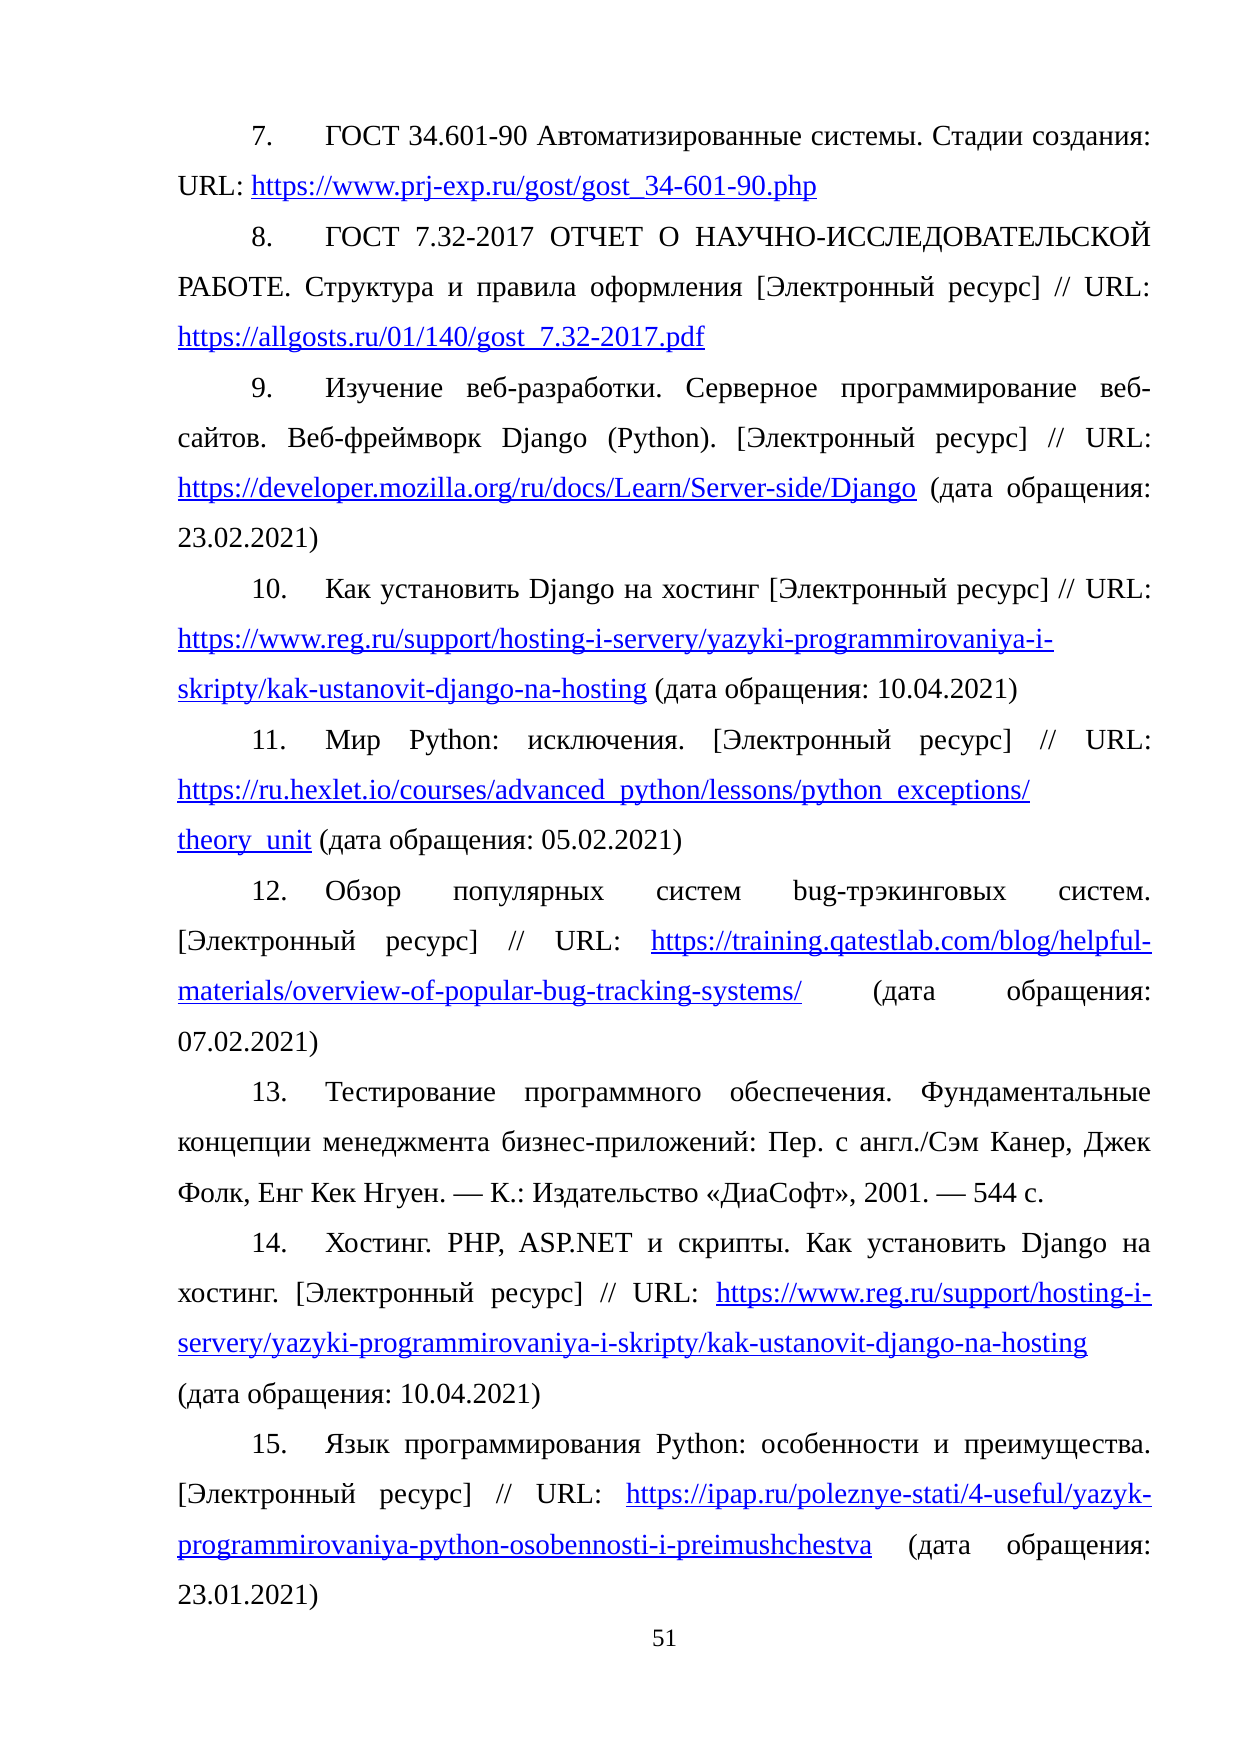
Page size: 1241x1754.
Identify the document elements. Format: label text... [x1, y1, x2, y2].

list Обзор популярных систем bug-трэкинговых систем. [Электронный ресурс] // URL: https://training.qatestlab.com/blog/helpful-materials/overview-of-popular-bug-tracking-systems/ (дата обращения: 07.02.2021) [177, 873, 1152, 1057]
list Язык программирования Python: особенности и преимущества. [Электронный ресурс] // URL: https://ipap.ru/poleznye-stati/4-useful/yazyk-programmirovaniya-python-osobennosti-i-preimushchestva (дата обращения: 23.01.2021) [177, 1426, 1152, 1611]
list Тестирование программного обеспечения. Фундаментальные концепции менеджмента бизнес-приложений: Пер. с англ./Сэм Канер, Джек Фолк, Енг Кек Нгуен. — К.: Издательство «ДиаСофт», 2001. — 544 с. [177, 1074, 1152, 1208]
list Мир Python: исключения. [Электронный ресурс] // URL: https://ru.hexlet.io/courses/advanced_python/lessons/python_exceptions/theory_unit (дата обращения: 05.02.2021) [177, 722, 1152, 856]
list Хостинг. PHP, ASP.NET и скрипты. Как установить Django на хостинг. [Электронный ресурс] // URL: https://www.reg.ru/support/hosting-i-servery/yazyki-programmirovaniya-i-skripty/kak-ustanovit-django-na-hosting (дата обращения: 10.04.2021) [177, 1225, 1152, 1409]
list Как установить Django на хостинг [Электронный ресурс] // URL: https://www.reg.ru/support/hosting-i-servery/yazyki-programmirovaniya-i-skripty/kak-ustanovit-django-na-hosting (дата обращения: 10.04.2021) [177, 571, 1152, 705]
list Изучение веб-разработки. Серверное программирование веб-сайтов. Веб-фреймворк Django (Python). [Электронный ресурс] // URL: https://developer.mozilla.org/ru/docs/Learn/Server-side/Django (дата обращения: 23.02.2021) [177, 370, 1152, 554]
list ГОСТ 7.32-2017 ОТЧЕТ О НАУЧНО-ИССЛЕДОВАТЕЛЬСКОЙ РАБОТЕ. Структура и правила оформления [Электронный ресурс] // URL: https://allgosts.ru/01/140/gost_7.32-2017.pdf [177, 219, 1152, 353]
list ГОСТ 34.601-90 Автоматизированные системы. Стадии создания: URL: https://www.prj-exp.ru/gost/gost_34-601-90.php [177, 118, 1152, 202]
